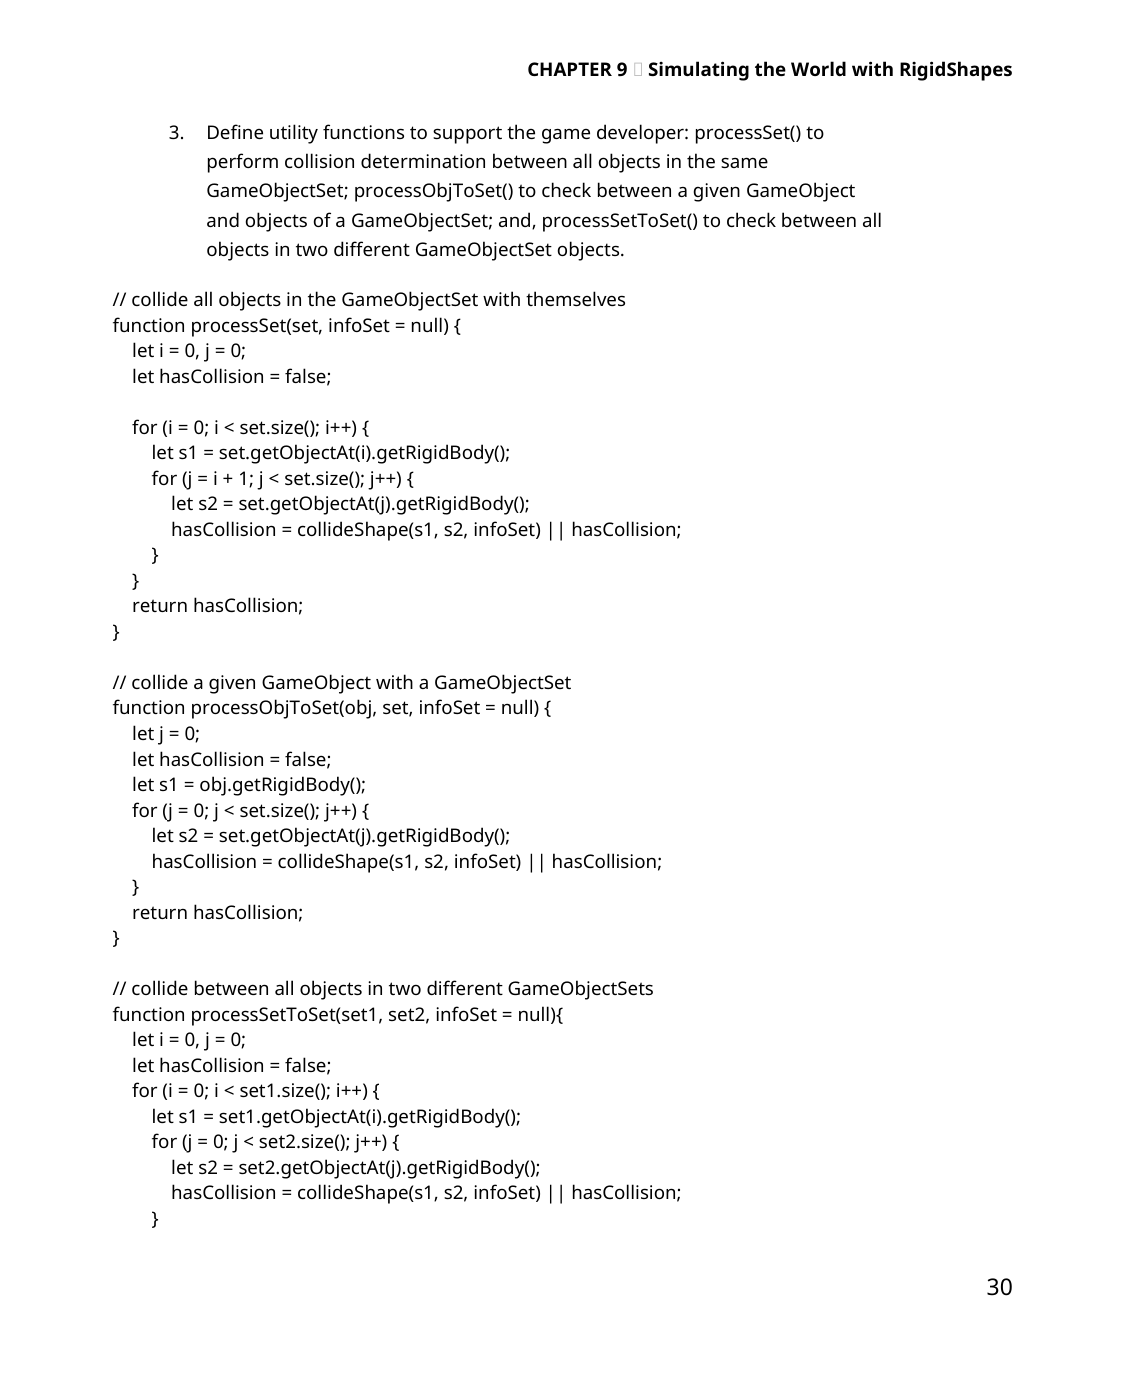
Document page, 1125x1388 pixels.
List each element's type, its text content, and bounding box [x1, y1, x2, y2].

text function processObjToSet(obj, set, infoSet = null) { [112, 695, 1012, 720]
text hasCollision = collideShape(s1, s2, infoSet) || hasCollision; [112, 848, 1012, 873]
text for (j = i + 1; j < set.size(); j++) { [112, 465, 1012, 491]
text let s2 = set2.getObjectAt(j).getRigidBody(); [112, 1154, 1012, 1180]
text function processSet(set, infoSet = null) { [112, 312, 1012, 337]
text hasCollision = collideShape(s1, s2, infoSet) || hasCollision; [112, 1180, 1012, 1205]
text let s1 = set.getObjectAt(i).getRigidBody(); [112, 439, 1012, 465]
text return hasCollision; [112, 593, 1012, 618]
text let s1 = obj.getRigidBody(); [112, 771, 1012, 797]
text let hasCollision = false; [112, 1052, 1012, 1078]
text let s2 = set.getObjectAt(j).getRigidBody(); [112, 822, 1012, 848]
list Define utility functions to support the game developer: processSet() to perform collision determination between all objects in the same GameObjectSet; processObjToSet() to check between a given GameObject and objects of a GameObjectSet; and, processSetToSet() to check between all objects in two different GameObjectSet objects. [169, 119, 892, 262]
text for (j = 0; j < set.size(); j++) { [112, 797, 1012, 822]
text let hasCollision = false; [112, 746, 1012, 771]
text // collide a given GameObject with a GameObjectSet [112, 669, 1012, 695]
text // collide between all objects in two different GameObjectSets [112, 976, 1012, 1001]
text function processSetToSet(set1, set2, infoSet = null){ [112, 1001, 1012, 1027]
text let s1 = set1.getObjectAt(i).getRigidBody(); [112, 1103, 1012, 1129]
text let i = 0, j = 0; [112, 337, 1012, 363]
text } [112, 567, 1012, 593]
text let hasCollision = false; [112, 363, 1012, 388]
text } [112, 542, 1012, 567]
text for (i = 0; i < set.size(); i++) { [112, 414, 1012, 439]
text } [112, 1205, 1012, 1231]
text return hasCollision; [112, 899, 1012, 924]
text for (i = 0; i < set1.size(); i++) { [112, 1078, 1012, 1103]
text } [112, 618, 1012, 644]
text let j = 0; [112, 720, 1012, 746]
text } [112, 924, 1012, 950]
text } [112, 873, 1012, 899]
text // collide all objects in the GameObjectSet with themselves [112, 286, 1012, 312]
text hasCollision = collideShape(s1, s2, infoSet) || hasCollision; [112, 516, 1012, 542]
text let s2 = set.getObjectAt(j).getRigidBody(); [112, 491, 1012, 516]
text for (j = 0; j < set2.size(); j++) { [112, 1129, 1012, 1154]
text let i = 0, j = 0; [112, 1027, 1012, 1052]
